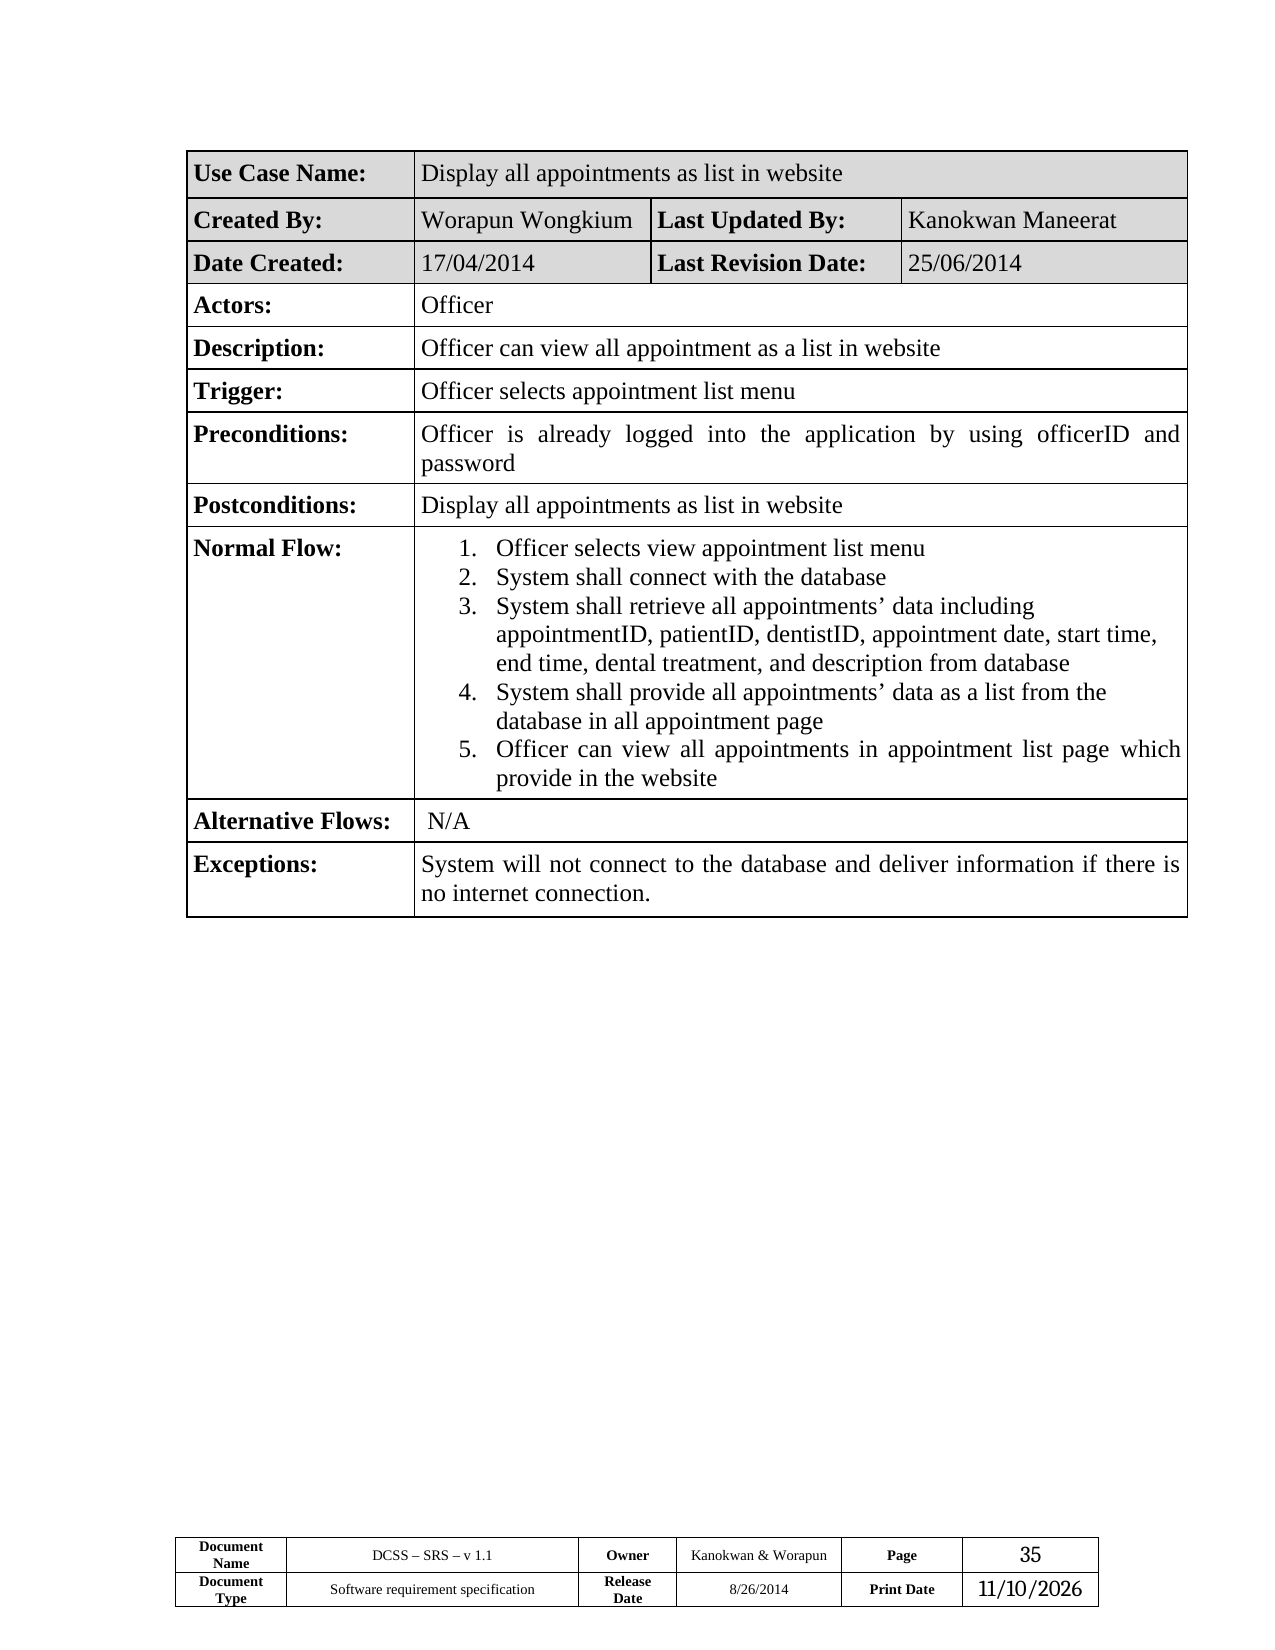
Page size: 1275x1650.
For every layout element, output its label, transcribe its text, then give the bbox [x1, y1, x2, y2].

table_cell Display all appointments as list in website [415, 152, 1187, 197]
table_cell Actors: [188, 284, 414, 326]
table_cell Normal Flow: [188, 527, 414, 798]
table_cell Trigger: [188, 370, 414, 411]
table_cell Use Case Name: [188, 152, 414, 197]
table_cell Description: [188, 327, 414, 368]
table_cell N/A [415, 800, 1187, 841]
table_cell Created By: [188, 199, 414, 240]
table_cell 25/06/2014 [902, 242, 1187, 283]
table_cell Exceptions: [188, 843, 414, 916]
table_cell Kanokwan Maneerat [902, 199, 1187, 240]
table_cell Date Created: [188, 242, 414, 283]
table_cell Officer can view all appointment as a list in website [415, 327, 1187, 368]
table_cell Alternative Flows: [188, 800, 414, 841]
table_cell Worapun Wongkium [415, 199, 650, 240]
table_cell Officer [415, 284, 1187, 326]
table_cell 17/04/2014 [415, 242, 650, 283]
table_cell System will not connect to the database and deliver information if there is no internet connection. [415, 843, 1187, 916]
table_cell Officer is already logged into the application by using officerID and password [415, 413, 1187, 483]
table_cell Display all appointments as list in website [415, 484, 1187, 526]
table_cell Officer selects appointment list menu [415, 370, 1187, 411]
table_cell Officer selects view appointment list menu System shall connect with the database System shall retrieve all appointments’ data including appointmentID, patientID, dentistID, appointment date, start time, end time, dental treatment, and description from database System shall provide all appointments’ data as a list from the database in all appointment page Officer can view all appointments in appointment list page which provide in the website [415, 527, 1187, 798]
table_cell Preconditions: [188, 413, 414, 483]
table_cell Last Revision Date: [652, 242, 901, 283]
table_cell Postconditions: [188, 484, 414, 526]
table_cell Last Updated By: [652, 199, 901, 240]
